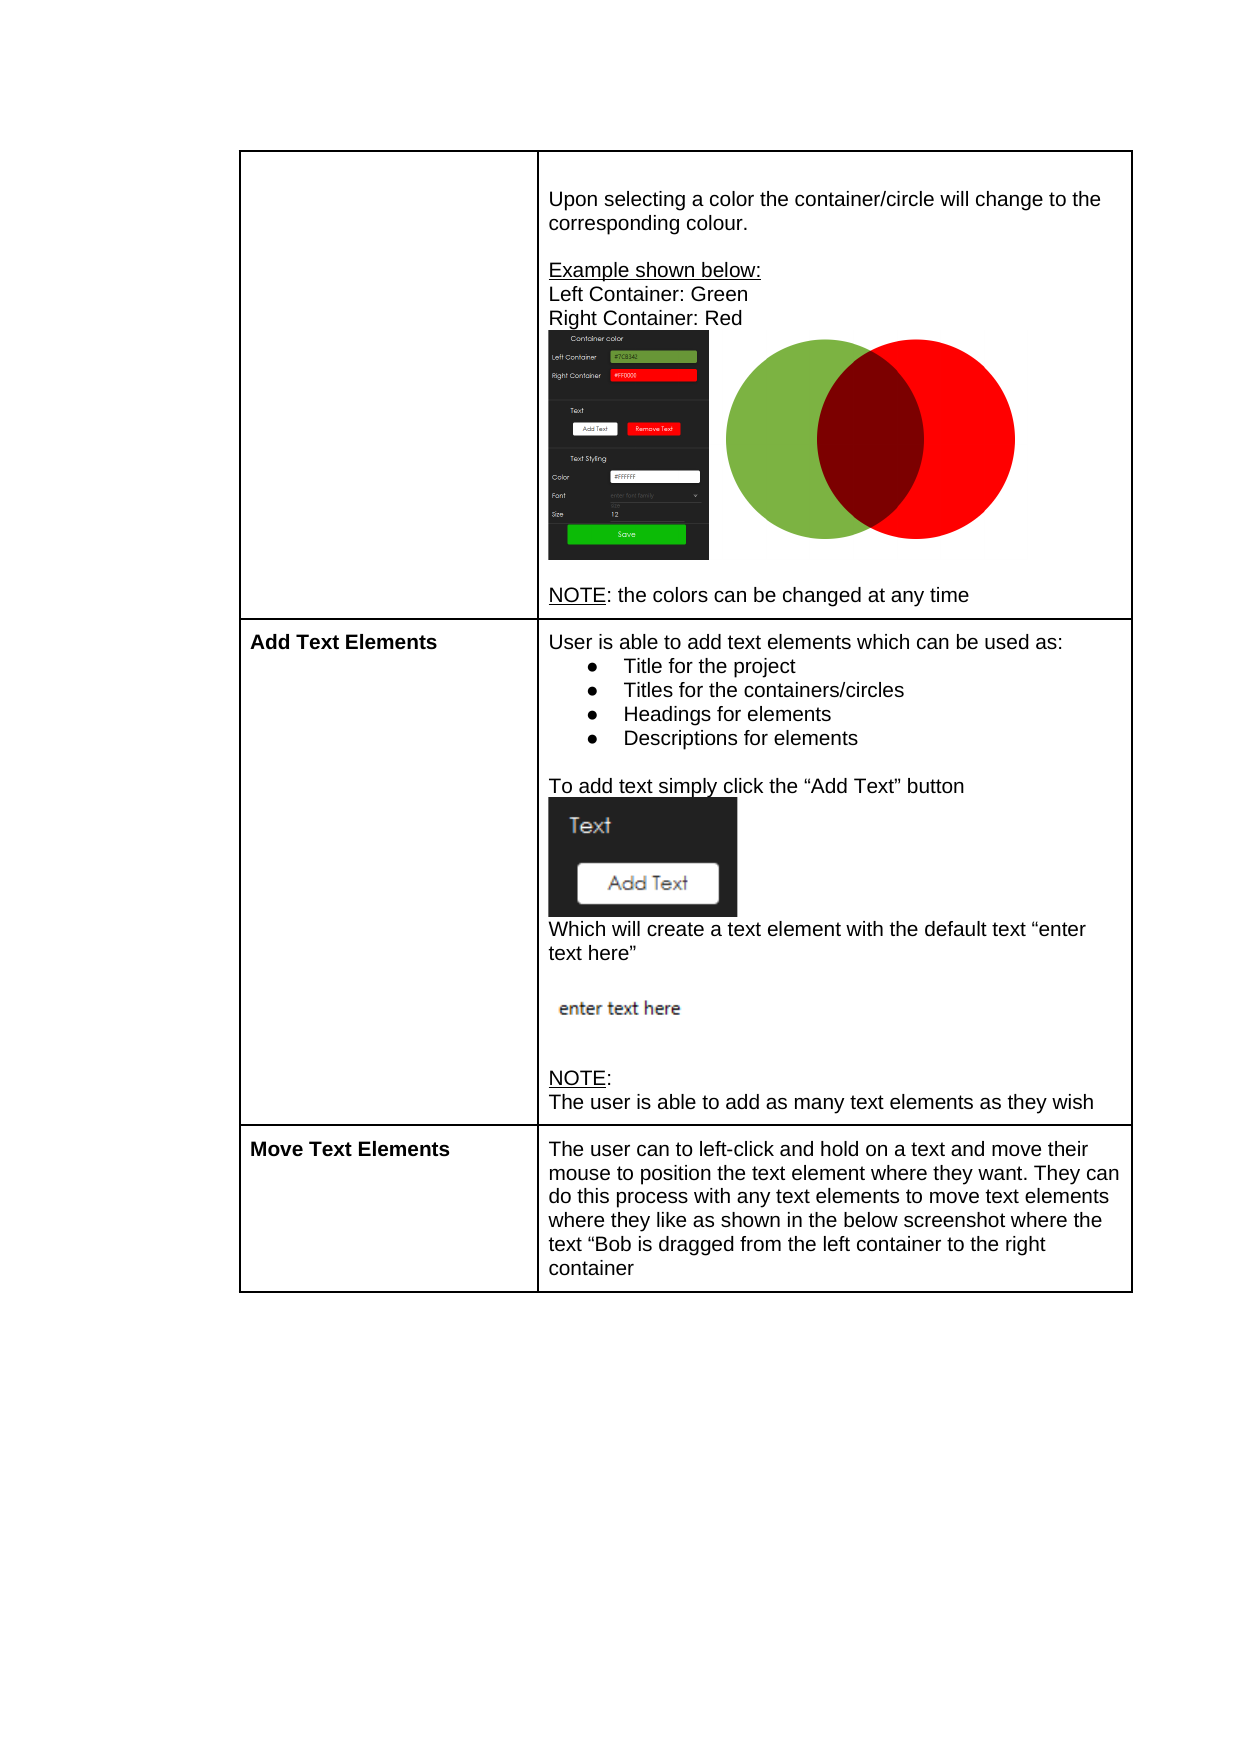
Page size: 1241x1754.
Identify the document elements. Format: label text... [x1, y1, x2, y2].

table_cell User is able to add text elements which can be used as: Title for the project Titles for the containers/circles Headings for elements Descriptions for elements To add text simply click the “Add Text” button Which will create a text element with the default text “enter text here” NOTE: The user is able to add as many text elements as they wish [539, 620, 1131, 1124]
picture [548, 797, 738, 917]
table_cell Move Text Elements [241, 1126, 537, 1291]
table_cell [539, 152, 1131, 618]
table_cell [539, 1126, 1131, 1291]
table_cell Add Text Elements [241, 620, 537, 1124]
picture [548, 988, 716, 1042]
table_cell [241, 152, 537, 618]
picture [548, 330, 1028, 560]
